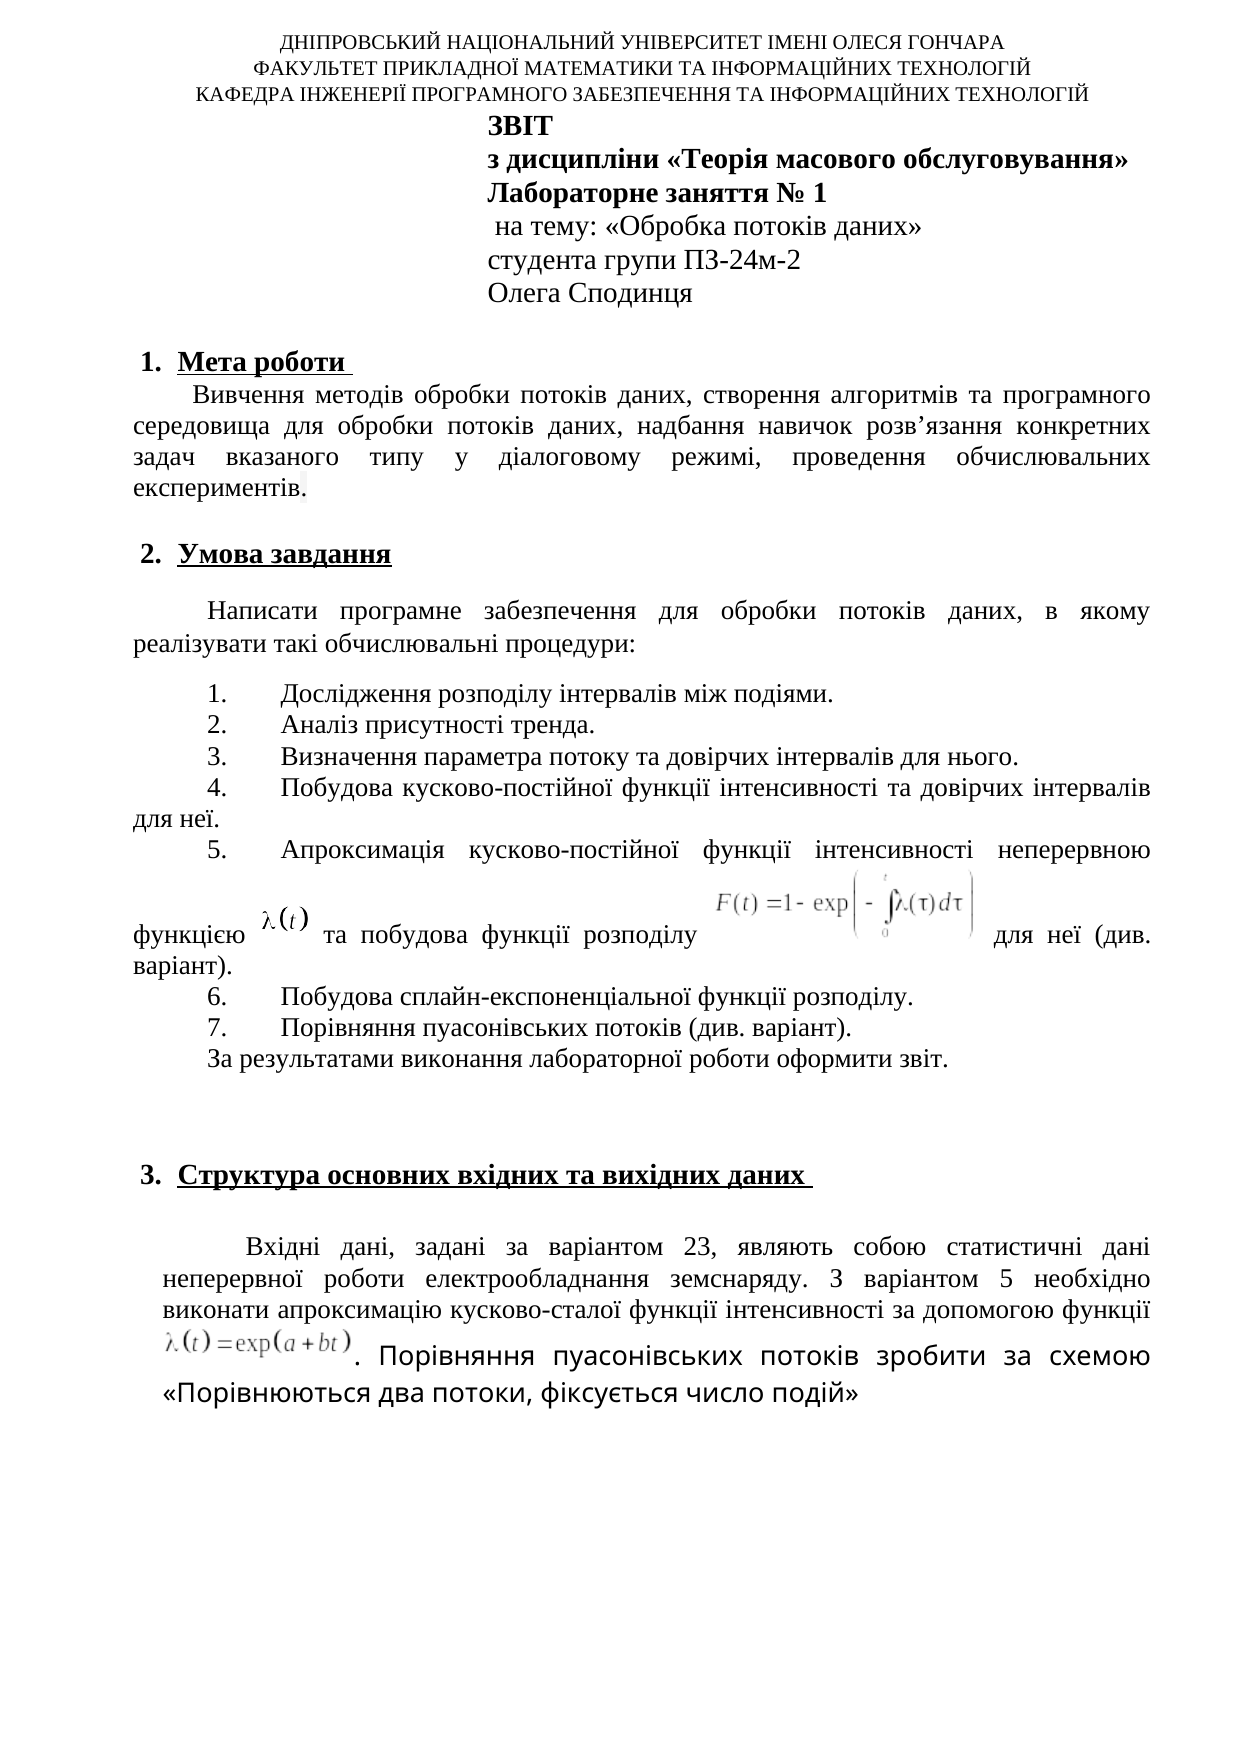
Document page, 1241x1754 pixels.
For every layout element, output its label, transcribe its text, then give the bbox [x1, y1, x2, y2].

text За результатами виконання лабораторної роботи оформити звіт. [133, 1042, 1152, 1073]
list Умова завдання [140, 536, 1152, 570]
list Дослідження розподілу інтервалів між подіями. [133, 677, 1152, 709]
text студента групи ПЗ-24м-2 [487, 242, 1152, 275]
text з дисципліни «Теорія масового обслуговування» [487, 141, 1152, 175]
list Побудова сплайн-експоненціальної функції розподілу. [133, 980, 1152, 1011]
list Визначення параметра потоку та довірчих інтервалів для нього. [133, 740, 1152, 771]
list Структура основних вхідних та вихідних даних [140, 1157, 1152, 1191]
list Побудова кусково-постійної функції інтенсивності та довірчих інтервалів для неї. [133, 771, 1152, 833]
list Аналіз присутності тренда. [133, 709, 1152, 740]
text Вивчення методів обробки потоків даних, створення алгоритмів та програмного середовища для обробки потоків даних, надбання навичок розв’язання конкретних задач вказаного типу у діалоговому режимі, проведення обчислювальних експериментів. [133, 378, 1152, 503]
list Апроксимація кусково-постійної функції інтенсивності неперервною функцією та побудова функції розподілу для неї (див. варіант). [133, 833, 1152, 980]
text Лабораторне заняття № 1 [487, 175, 1152, 208]
text Олега Сподинця [487, 275, 1152, 309]
list Мета роботи [140, 344, 1152, 378]
text на тему: «Обробка потоків даних» [487, 208, 1152, 242]
list Порівняння пуасонівських потоків (див. варіант). [133, 1011, 1152, 1042]
text Вхідні дані, задані за варіантом 23, являють собою статистичні дані неперервної роботи електрообладнання земснаряду. З варіантом 5 необхідно виконати апроксимацію кусково-сталої функції інтенсивності за допомогою функції . Порівняння пуасонівських потоків зробити за схемою «Порівнюються два потоки, фіксується число подій» [162, 1231, 1152, 1410]
text ЗВІТ [487, 108, 1152, 141]
text Написати програмне забезпечення для обробки потоків даних, в якому реалізувати такі обчислювальні процедури: [133, 594, 1152, 658]
